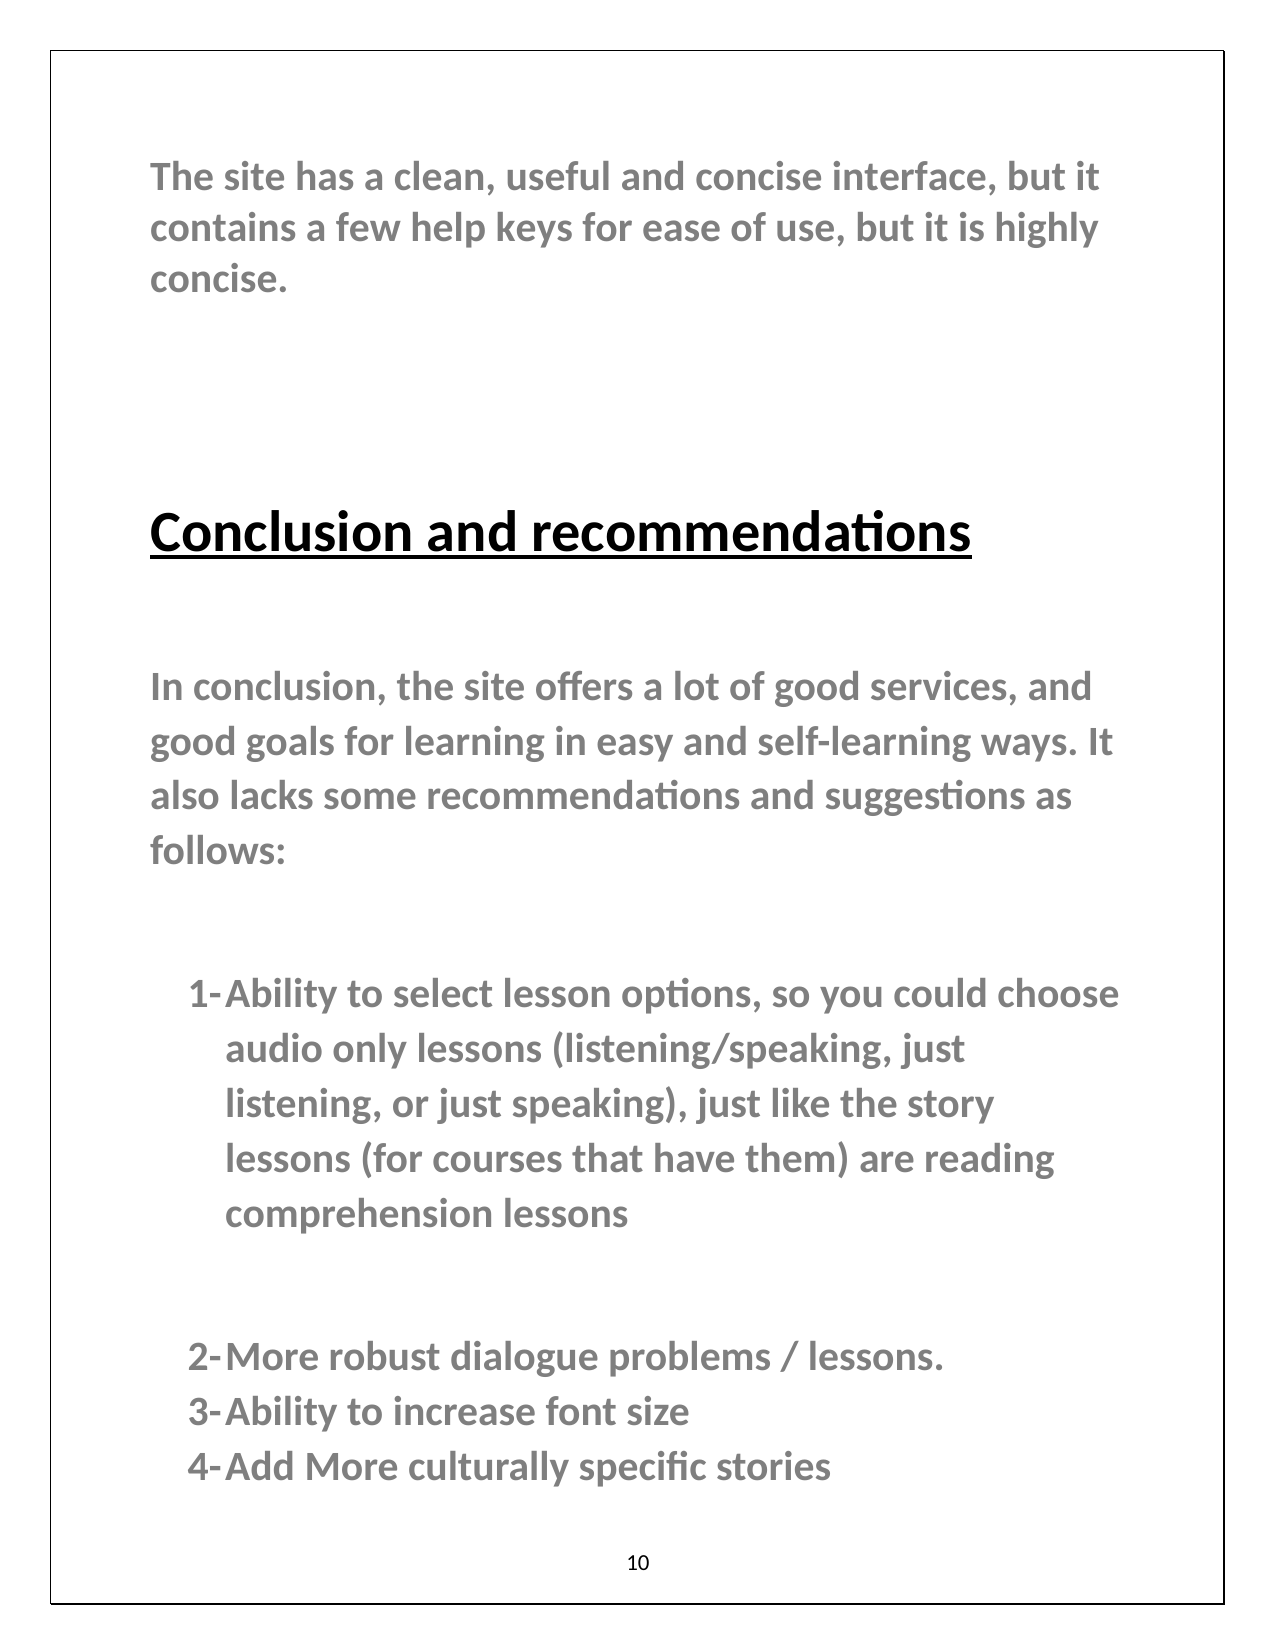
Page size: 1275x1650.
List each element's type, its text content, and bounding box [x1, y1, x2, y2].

list Add More culturally specific stories [187, 1440, 1124, 1491]
list Ability to select lesson options, so you could choose audio only lessons (listening/speaking, just listening, or just speaking), just like the story lessons (for courses that have them) are reading comprehension lessons [187, 967, 1124, 1238]
text In conclusion, the site offers a lot of good services, and good goals for learning in easy and self-learning ways. It also lacks some recommendations and suggestions as follows: [150, 659, 1124, 875]
text The site has a clean, useful and concise interface, but it contains a few help keys for ease of use, but it is highly concise. [150, 150, 1124, 302]
list Ability to increase font size [187, 1385, 1124, 1436]
text Conclusion and recommendations [150, 494, 1124, 566]
list More robust dialogue problems / lessons. [187, 1330, 1124, 1381]
